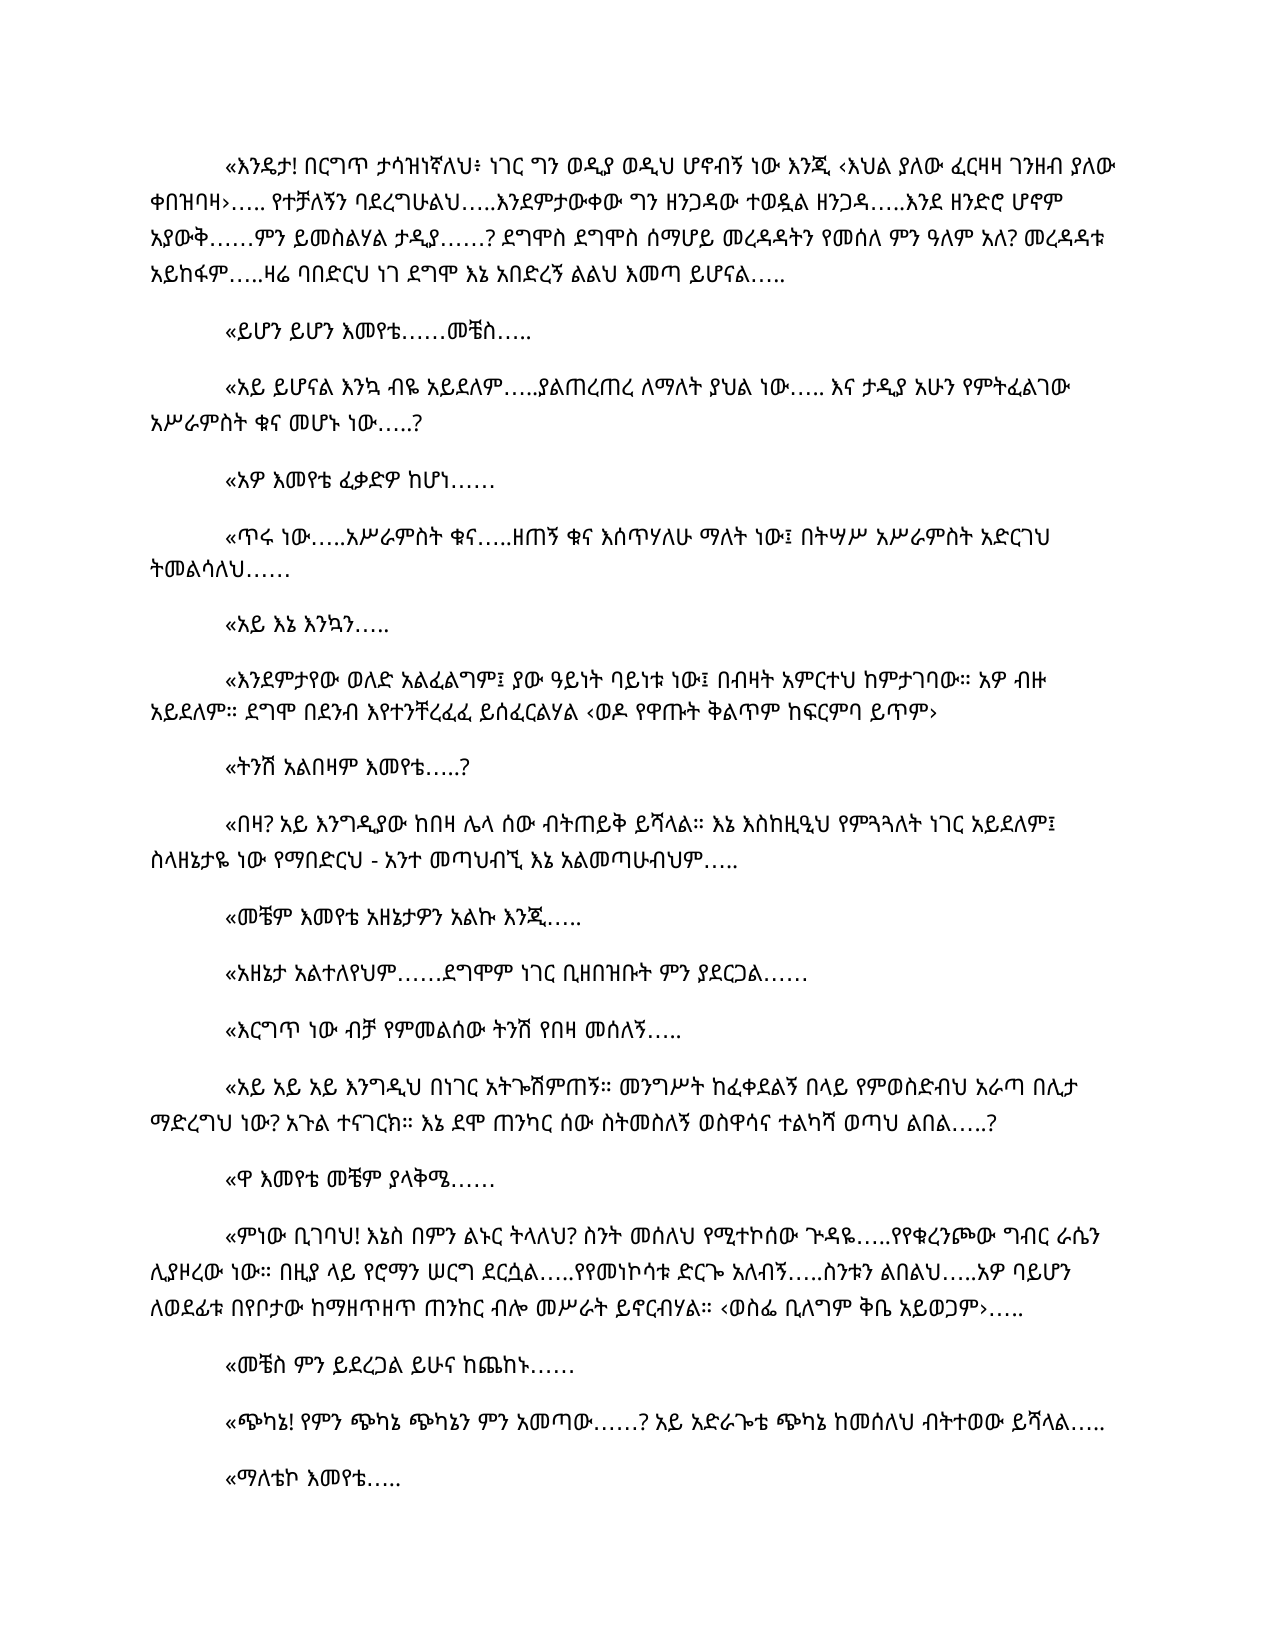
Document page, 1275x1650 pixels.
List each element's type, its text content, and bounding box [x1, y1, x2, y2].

text «እንደምታየው ወለድ አልፈልግም፤ ያው ዓይነት ባይነቱ ነው፤ በብዛት አምርተህ ከምታገባው። አዎ ብዙ አይደለም። ደግሞ በደንብ እየተንቸረፈፈ ይሰፈርልሃል ‹ወዶ የዋጡት ቅልጥም ከፍርምባ ይጥም› [150, 664, 1125, 726]
text «ትንሽ አልበዛም እመየቴ…..? [150, 751, 1125, 782]
text «ይሆን ይሆን እመየቴ……መቼስ….. [150, 314, 1125, 346]
text «ጭካኔ! የምን ጭካኔ ጭካኔን ምን አመጣው……? አይ አድራጐቴ ጭካኔ ከመሰለህ ብትተወው ይሻላል….. [150, 1406, 1125, 1437]
text «መቼስ ምን ይደረጋል ይሁና ከጨከኑ…… [150, 1349, 1125, 1380]
text «ዋ እመየቴ መቼም ያላቅሜ…… [150, 1163, 1125, 1195]
text «እርግጥ ነው ብቻ የምመልሰው ትንሽ የበዛ መሰለኝ….. [150, 1014, 1125, 1045]
text «አዎ እመየቴ ፈቃድዎ ከሆነ…… [150, 464, 1125, 495]
text «ማለቴኮ እመየቴ….. [150, 1462, 1125, 1494]
text «አይ አይ አይ እንግዲህ በነገር አትጐሽምጠኝ። መንግሥት ከፈቀደልኝ በላይ የምወስድብህ አራጣ በሊታ ማድረግህ ነው? አጉል ተናገርክ። እኔ ደሞ ጠንካር ሰው ስትመስለኝ ወስዋሳና ተልካሻ ወጣህ ልበል…..? [150, 1071, 1125, 1138]
text «አይ ይሆናል እንኳ ብዬ አይደለም…..ያልጠረጠረ ለማለት ያህል ነው….. እና ታዲያ አሁን የምትፈልገው አሥራምስት ቁና መሆኑ ነው…..? [150, 371, 1125, 438]
text «ምነው ቢገባህ! እኔስ በምን ልኑር ትላለህ? ስንት መሰለህ የሚተኮሰው ጕዳዬ…..የየቁረንጮው ግብር ራሴን ሊያዞረው ነው። በዚያ ላይ የሮማን ሠርግ ደርሷል…..የየመነኮሳቱ ድርጐ አለብኝ…..ስንቱን ልበልህ…..አዎ ባይሆን ለወደፊቱ በየቦታው ከማዘጥዘጥ ጠንከር ብሎ መሥራት ይኖርብሃል። ‹ወስፌ ቢለግም ቅቤ አይወጋም›….. [150, 1220, 1125, 1323]
text «አይ እኔ እንኳን….. [150, 607, 1125, 639]
text «በዛ? አይ እንግዲያው ከበዛ ሌላ ሰው ብትጠይቅ ይሻላል። እኔ እስከዚዒህ የምጓጓለት ነገር አይደለም፤ ስላዘኔታዬ ነው የማበድርህ - አንተ መጣህብኚ እኔ አልመጣሁብህም….. [150, 808, 1125, 875]
text «አዘኔታ አልተለየህም……ደግሞም ነገር ቢዘበዝቡት ምን ያደርጋል…… [150, 957, 1125, 988]
text «መቼም እመየቴ አዘኔታዎን አልኩ እንጂ….. [150, 900, 1125, 932]
text «እንዴታ! በርግጥ ታሳዝነኛለህ፥ ነገር ግን ወዲያ ወዲህ ሆኖብኝ ነው እንጂ ‹እህል ያለው ፈርዛዛ ገንዘብ ያለው ቀበዝባዛ›….. የተቻለኝን ባደረግሁልህ…..እንደምታውቀው ግን ዘንጋዳው ተወዷል ዘንጋዳ…..እንደ ዘንድሮ ሆኖም አያውቅ……ምን ይመስልሃል ታዲያ……? ደግሞስ ደግሞስ ሰማሆይ መረዳዳትን የመሰለ ምን ዓለም አለ? መረዳዳቱ አይከፋም…..ዛሬ ባበድርህ ነገ ደግሞ እኔ አበድረኝ ልልህ እመጣ ይሆናል….. [150, 150, 1125, 289]
text «ጥሩ ነው…..አሥራምስት ቁና…..ዘጠኝ ቁና እሰጥሃለሁ ማለት ነው፤ በትሣሥ አሥራምስት አድርገህ ትመልሳለህ…… [150, 521, 1125, 583]
